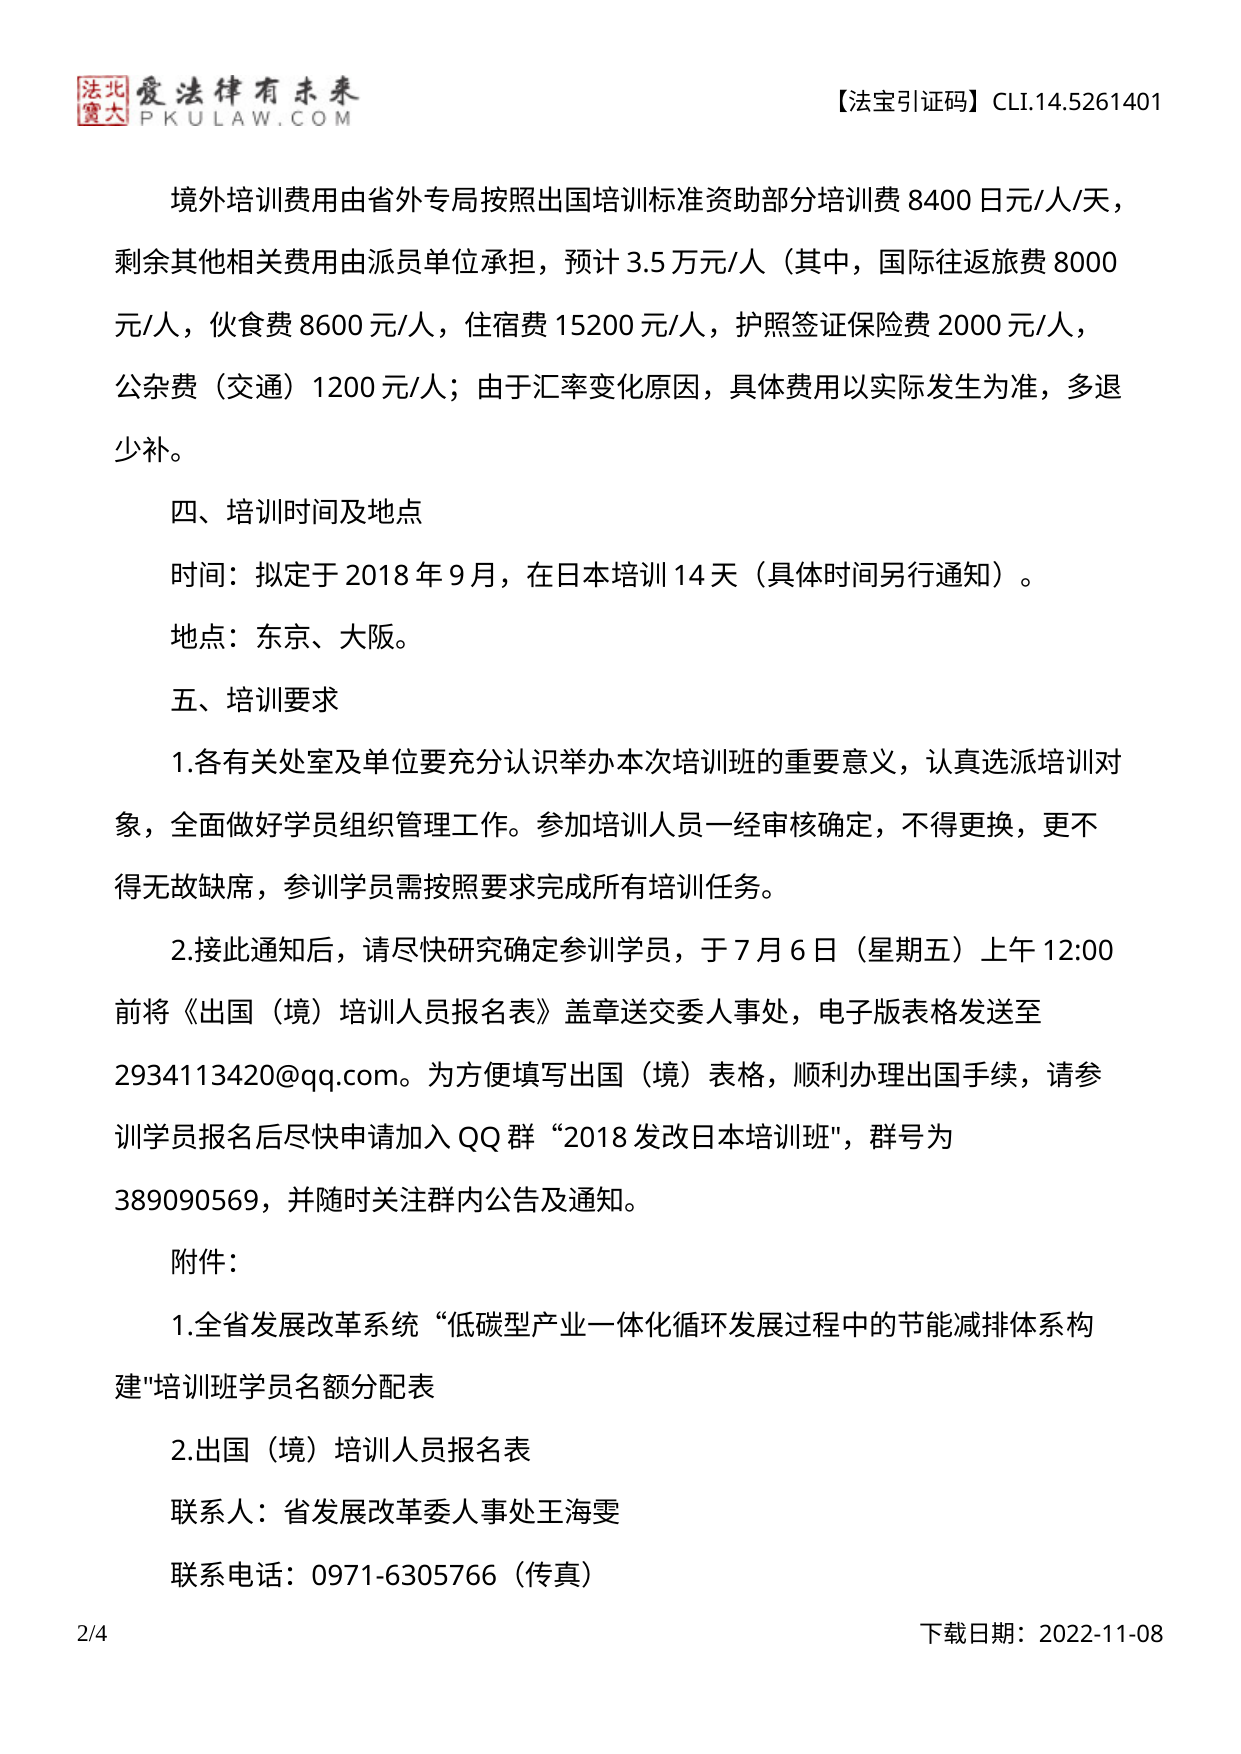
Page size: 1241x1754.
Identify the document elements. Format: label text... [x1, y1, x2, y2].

text 境外培训费用由省外专局按照出国培训标准资助部分培训费8400日元/人/天，剩余其他相关费用由派员单位承担，预计3.5万元/人（其中，国际往返旅费8000元/人，伙食费8600元/人，住宿费15200元/人，护照签证保险费2000元/人，公杂费（交通）1200元/人；由于汇率变化原因，具体费用以实际发生为准，多退少补。 [114, 156, 1126, 468]
text 1.全省发展改革系统“低碳型产业一体化循环发展过程中的节能减排体系构建"培训班学员名额分配表 [114, 1281, 1126, 1406]
text 联系人：省发展改革委人事处王海雯 [114, 1468, 1126, 1531]
text 五、培训要求 [114, 656, 1126, 718]
text 时间：拟定于2018年9月，在日本培训14天（具体时间另行通知）。 [114, 531, 1126, 593]
text 四、培训时间及地点 [114, 468, 1126, 531]
text 2.出国（境）培训人员报名表 [114, 1406, 1126, 1468]
text 1.各有关处室及单位要充分认识举办本次培训班的重要意义，认真选派培训对象，全面做好学员组织管理工作。参加培训人员一经审核确定，不得更换，更不得无故缺席，参训学员需按照要求完成所有培训任务。 [114, 718, 1126, 906]
text 联系电话：0971-6305766（传真） [114, 1531, 1126, 1593]
picture [76, 75, 361, 126]
text 2.接此通知后，请尽快研究确定参训学员，于7月6日（星期五）上午12:00前将《出国（境）培训人员报名表》盖章送交委人事处，电子版表格发送至2934113420@qq.com。为方便填写出国（境）表格，顺利办理出国手续，请参训学员报名后尽快申请加入QQ群“2018发改日本培训班"，群号为389090569，并随时关注群内公告及通知。 [114, 906, 1126, 1218]
text 附件： [114, 1218, 1126, 1281]
text 地点：东京、大阪。 [114, 593, 1126, 656]
